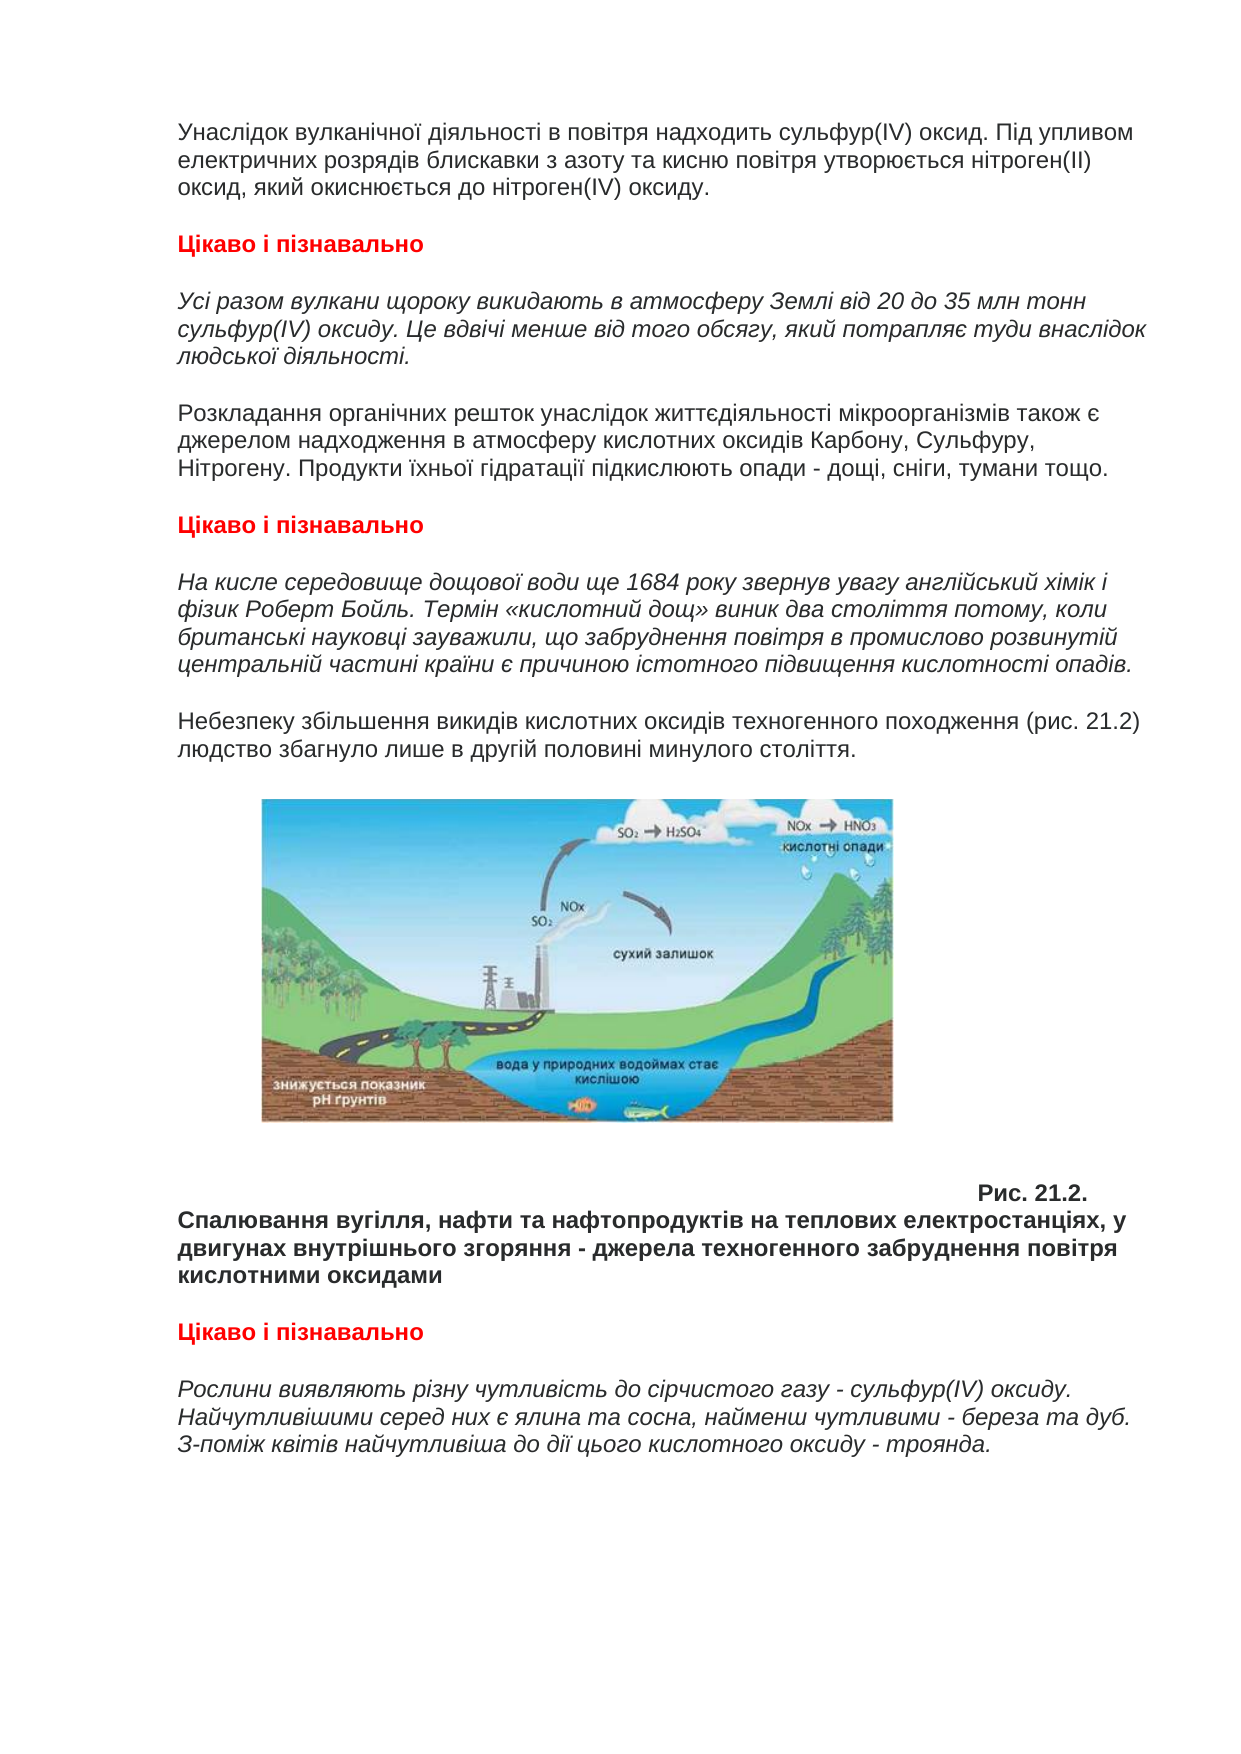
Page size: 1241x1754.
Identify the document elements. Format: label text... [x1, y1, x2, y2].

text Унаслідок вулканічної діяльності в повітря надходить сульфур(ІV) оксид. Під упливом електричних розрядів блискавки з азоту та кисню повітря утворюється нітроген(ІІ) оксид, який окиснюється до нітроген(ІV) оксиду. [177, 118, 1152, 201]
text Небезпеку збільшення викидів кислотних оксидів техногенного походження (рис. 21.2) людство збагнуло лише в другій половині минулого століття. [177, 707, 1152, 762]
text Рослини виявляють різну чутливість до сірчистого газу - сульфур(ІV) оксиду. Найчутливішими серед них є ялина та сосна, найменш чутливими - береза та дуб. З-поміж квітів найчутливіша до дії цього кислотного оксиду - троянда. [177, 1375, 1152, 1458]
text Цікаво і пізнавально [177, 230, 1152, 258]
picture [261, 799, 894, 1123]
text Усі разом вулкани щороку викидають в атмосферу Землі від 20 до 35 млн тонн сульфур(ІV) оксиду. Це вдвічі менше від того обсягу, який потрапляє туди внаслідок людської діяльності. [177, 287, 1152, 370]
text Цікаво і пізнавально [177, 511, 1152, 538]
text Розкладання органічних решток унаслідок життєдіяльності мікроорганізмів також є джерелом надходження в атмосферу кислотних оксидів Карбону, Сульфуру, Нітрогену. Продукти їхньої гідратації підкислюють опади - дощі, сніги, тумани тощо. [177, 399, 1152, 482]
text На кисле середовище дощової води ще 1684 року звернув увагу англійський хімік і фізик Роберт Бойль. Термін «кислотний дощ» виник два століття потому, коли британські науковці зауважили, що забруднення повітря в промислово розвинутій центральній частині країни є причиною істотного підвищення кислотності опадів. [177, 568, 1152, 678]
text Цікаво і пізнавально [177, 1318, 1152, 1346]
